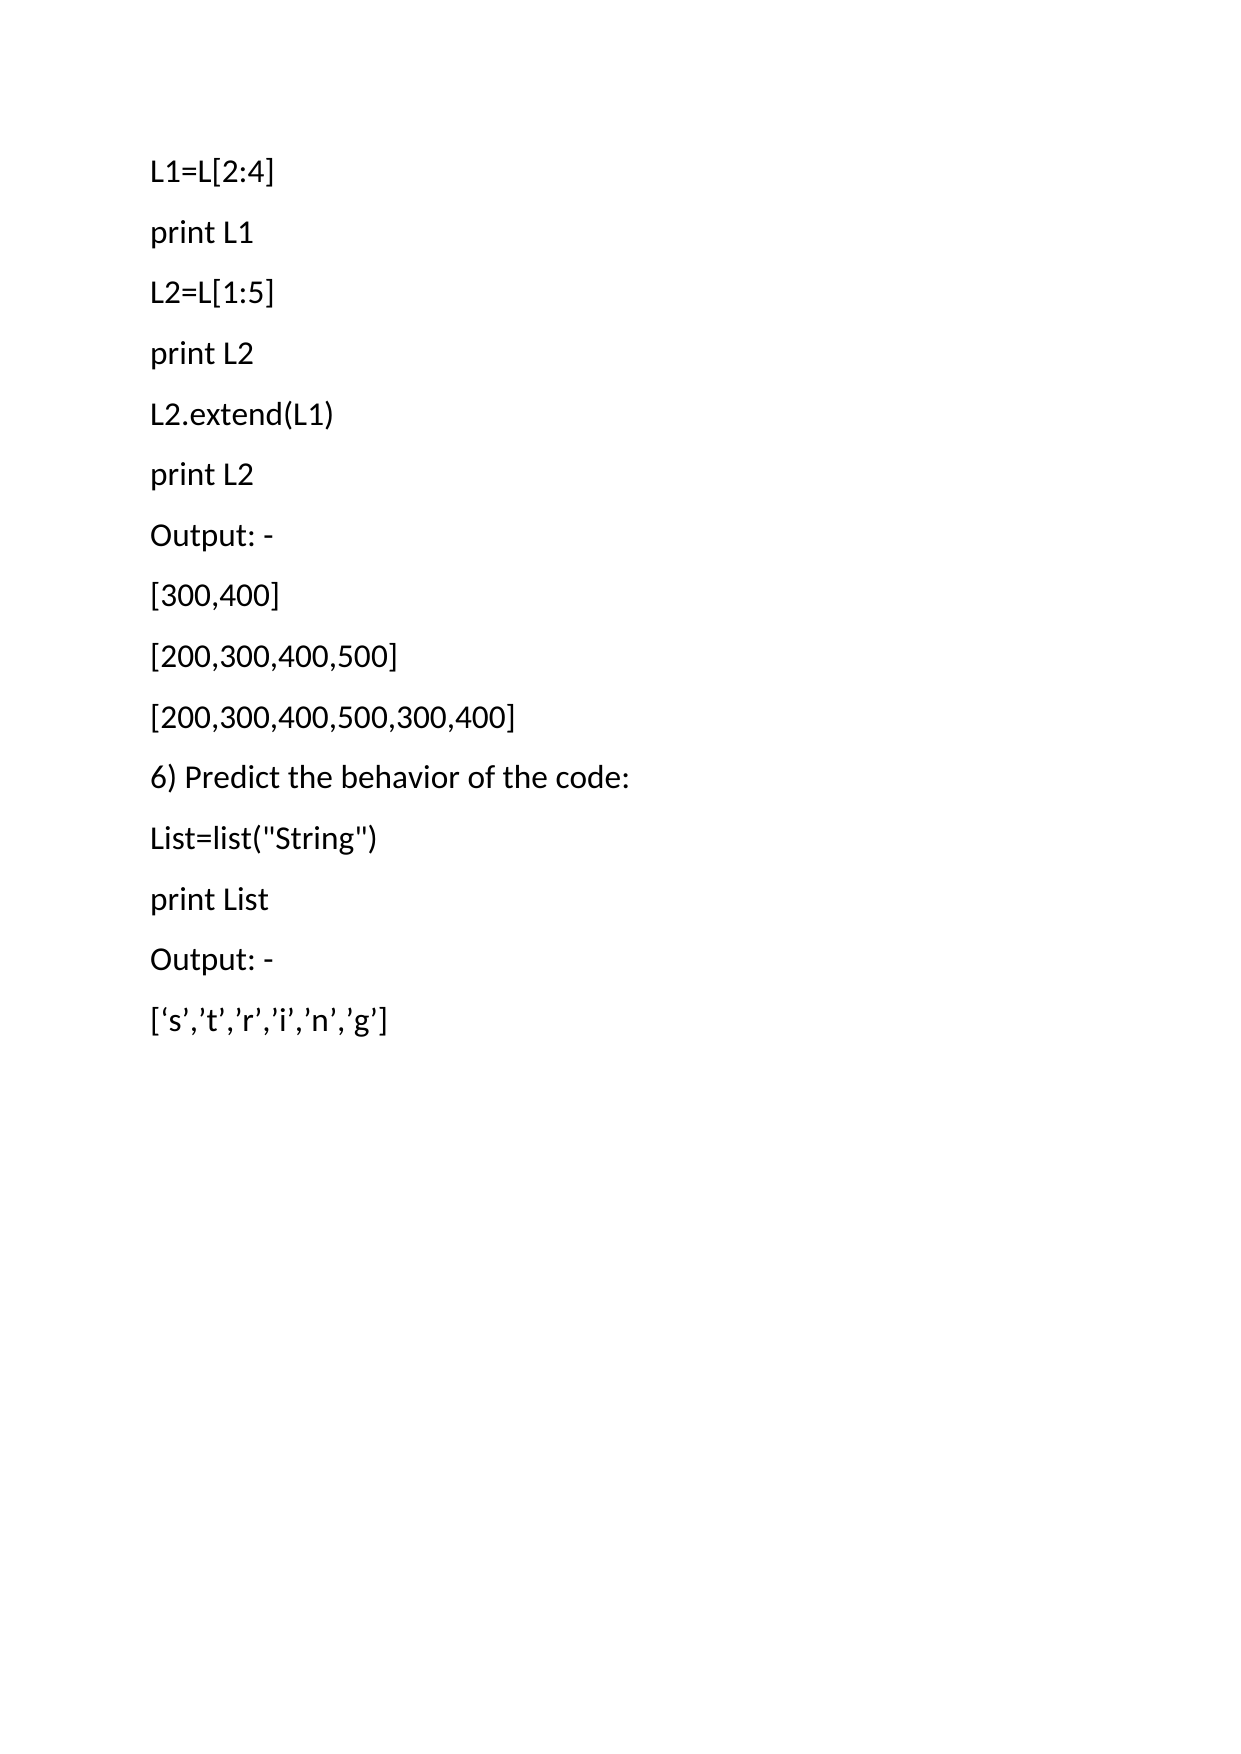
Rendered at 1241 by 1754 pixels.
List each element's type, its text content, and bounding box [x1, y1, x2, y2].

text List=list("String") [150, 817, 1090, 858]
text Output: - [150, 514, 1090, 554]
text print L2 [150, 453, 1090, 494]
text L2=L[1:5] [150, 271, 1090, 312]
text L1=L[2:4] [150, 150, 1090, 191]
text [200,300,400,500,300,400] [150, 696, 1090, 736]
text 6) Predict the behavior of the code: [150, 756, 1090, 797]
text [‘s’,’t’,’r’,’i’,’n’,’g’] [150, 999, 1090, 1039]
text print L2 [150, 332, 1090, 373]
text print L1 [150, 211, 1090, 251]
text L2.extend(L1) [150, 392, 1090, 433]
text [200,300,400,500] [150, 635, 1090, 676]
text Output: - [150, 938, 1090, 979]
text print List [150, 877, 1090, 918]
text [300,400] [150, 574, 1090, 615]
